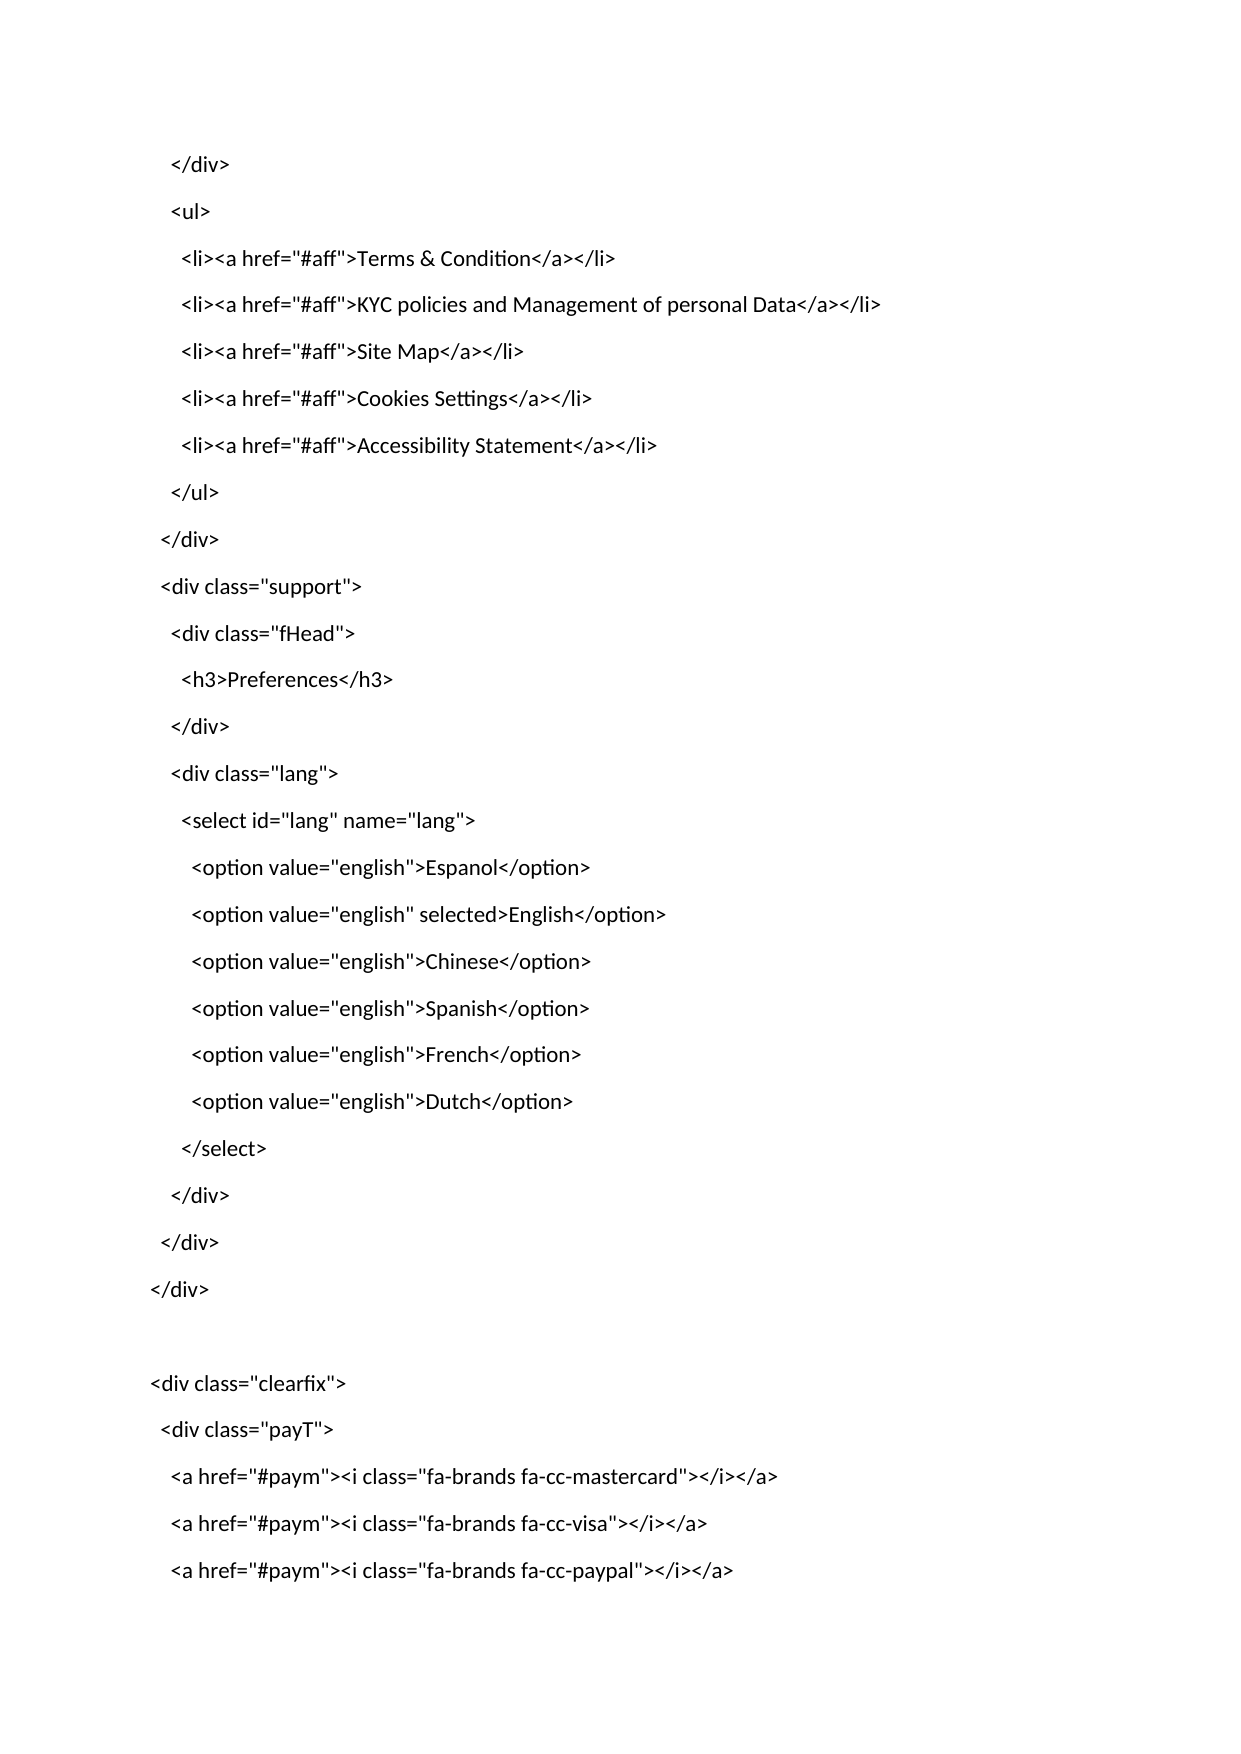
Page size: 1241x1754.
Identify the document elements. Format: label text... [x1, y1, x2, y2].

text <select id="lang" name="lang"> [150, 806, 1090, 834]
text </select> [150, 1134, 1090, 1162]
text <option value="english" selected>English</option> [150, 900, 1090, 928]
text <li><a href="#aff">Cookies Settings</a></li> [150, 384, 1090, 412]
text <div class="payT"> [150, 1416, 1090, 1444]
text <option value="english">Spanish</option> [150, 994, 1090, 1022]
text <li><a href="#aff">KYC policies and Management of personal Data</a></li> [150, 291, 1090, 319]
text <li><a href="#aff">Terms & Condition</a></li> [150, 244, 1090, 272]
text <option value="english">Chinese</option> [150, 947, 1090, 975]
text </div> [150, 1181, 1090, 1209]
text </div> [150, 525, 1090, 553]
text </div> [150, 150, 1090, 178]
text <div class="fHead"> [150, 619, 1090, 647]
text <div class="lang"> [150, 759, 1090, 787]
text </div> [150, 1228, 1090, 1256]
text <li><a href="#aff">Accessibility Statement</a></li> [150, 431, 1090, 459]
text <a href="#paym"><i class="fa-brands fa-cc-mastercard"></i></a> [150, 1462, 1090, 1491]
text </div> [150, 1275, 1090, 1303]
text <div class="clearfix"> [150, 1369, 1090, 1397]
text </ul> [150, 478, 1090, 506]
text <option value="english">Espanol</option> [150, 853, 1090, 881]
text <option value="english">Dutch</option> [150, 1087, 1090, 1116]
text <ul> [150, 197, 1090, 225]
text <a href="#paym"><i class="fa-brands fa-cc-paypal"></i></a> [150, 1556, 1090, 1584]
text <a href="#paym"><i class="fa-brands fa-cc-visa"></i></a> [150, 1509, 1090, 1537]
text <option value="english">French</option> [150, 1041, 1090, 1069]
text </div> [150, 712, 1090, 741]
text <h3>Preferences</h3> [150, 666, 1090, 694]
text <li><a href="#aff">Site Map</a></li> [150, 337, 1090, 366]
text <div class="support"> [150, 572, 1090, 600]
